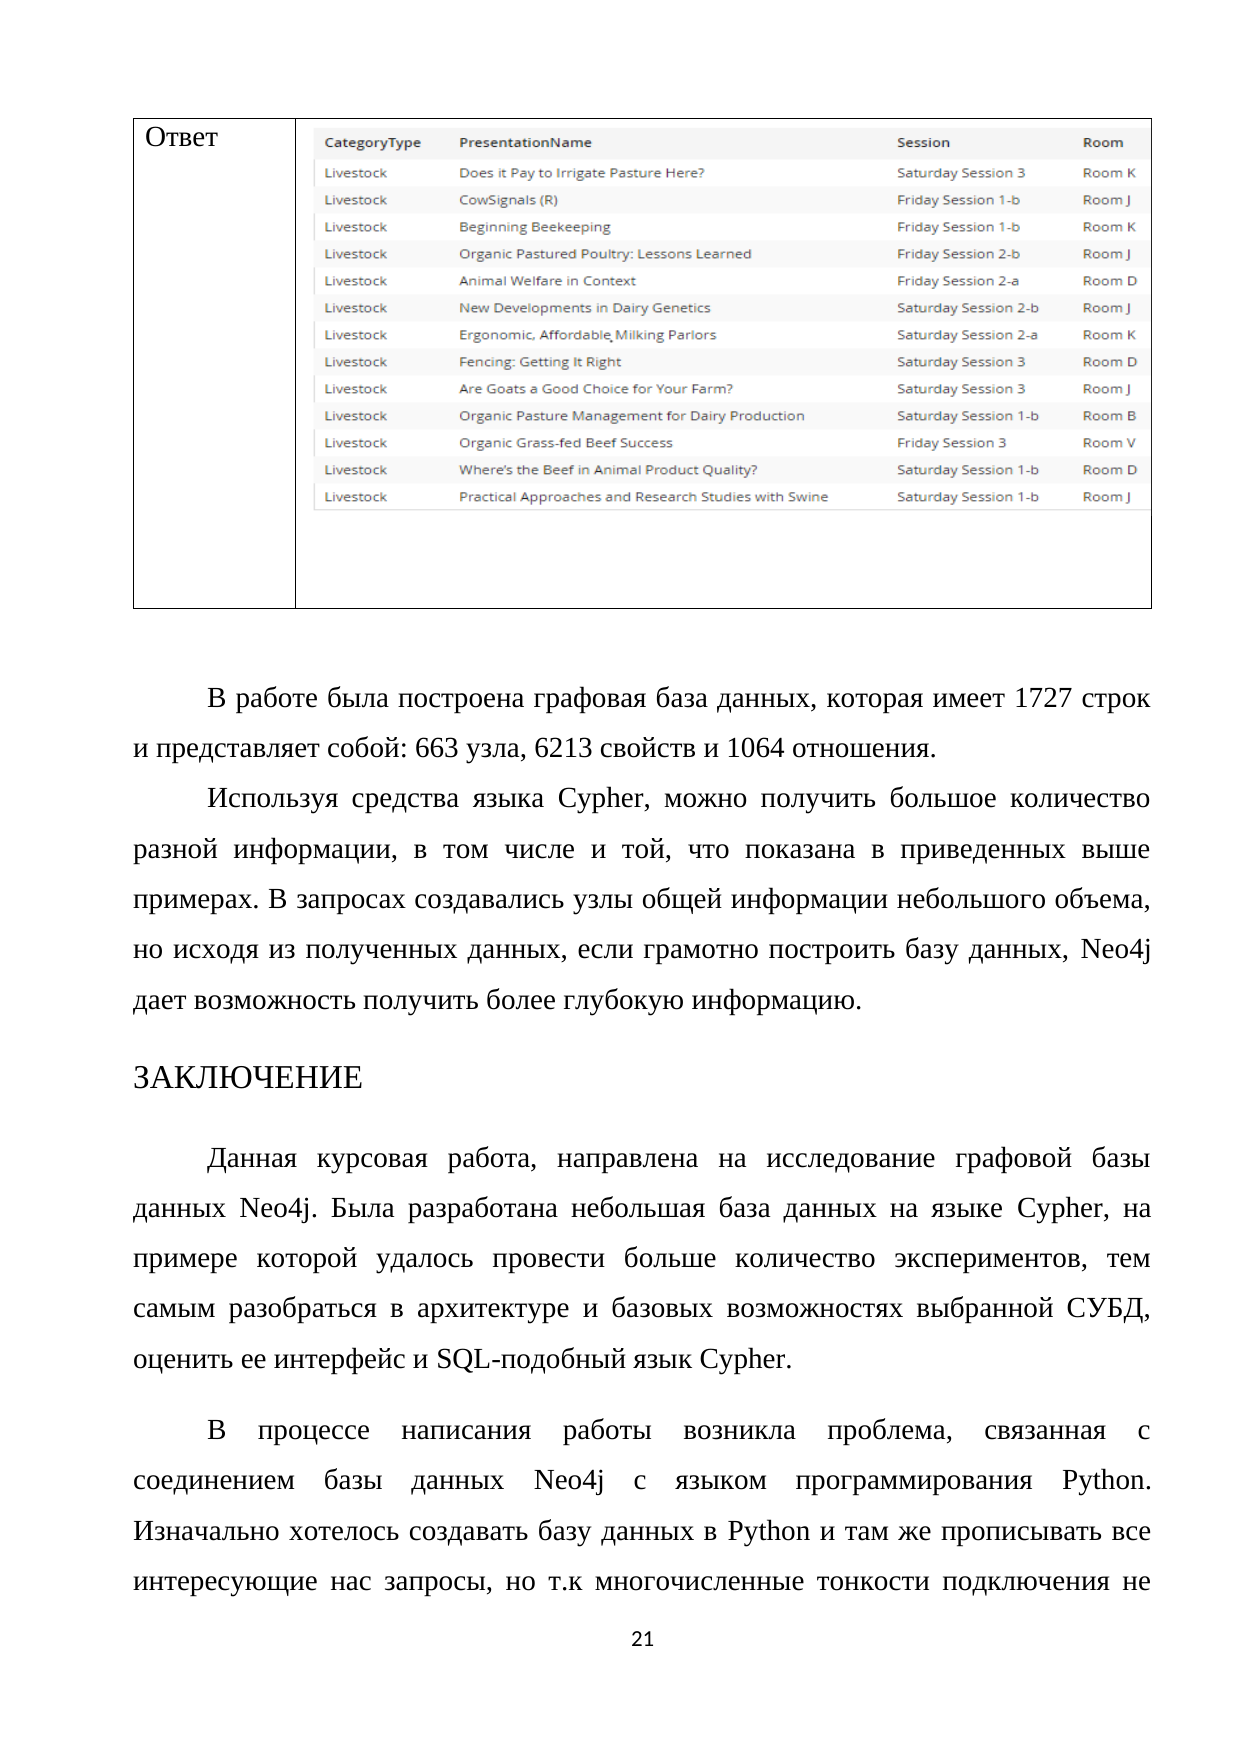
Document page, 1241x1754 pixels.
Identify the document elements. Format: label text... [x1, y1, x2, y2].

table_cell [296, 119, 1151, 608]
text Данная курсовая работа, направлена на исследование графовой базы данных Neo4j. Была разработана небольшая база данных на языке Cypher, на примере которой удалось провести больше количество экспериментов, тем самым разобраться в архитектуре и базовых возможностях выбранной СУБД, оценить ее интерфейс и SQL-подобный язык Cypher. [133, 1140, 1152, 1374]
table_cell Ответ [134, 119, 295, 608]
picture [306, 119, 1152, 516]
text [133, 1412, 1152, 1597]
text В работе была построена графовая база данных, которая имеет 1727 строк и представляет собой: 663 узла, 6213 свойств и 1064 отношения. [133, 680, 1152, 764]
text ЗАКЛЮЧЕНИЕ [133, 1057, 1152, 1096]
text Используя средства языка Cypher, можно получить большое количество разной информации, в том числе и той, что показана в приведенных выше примерах. В запросах создавались узлы общей информации небольшого объема, но исходя из полученных данных, если грамотно построить базу данных, Neo4j дает возможность получить более глубокую информацию. [133, 781, 1152, 1015]
